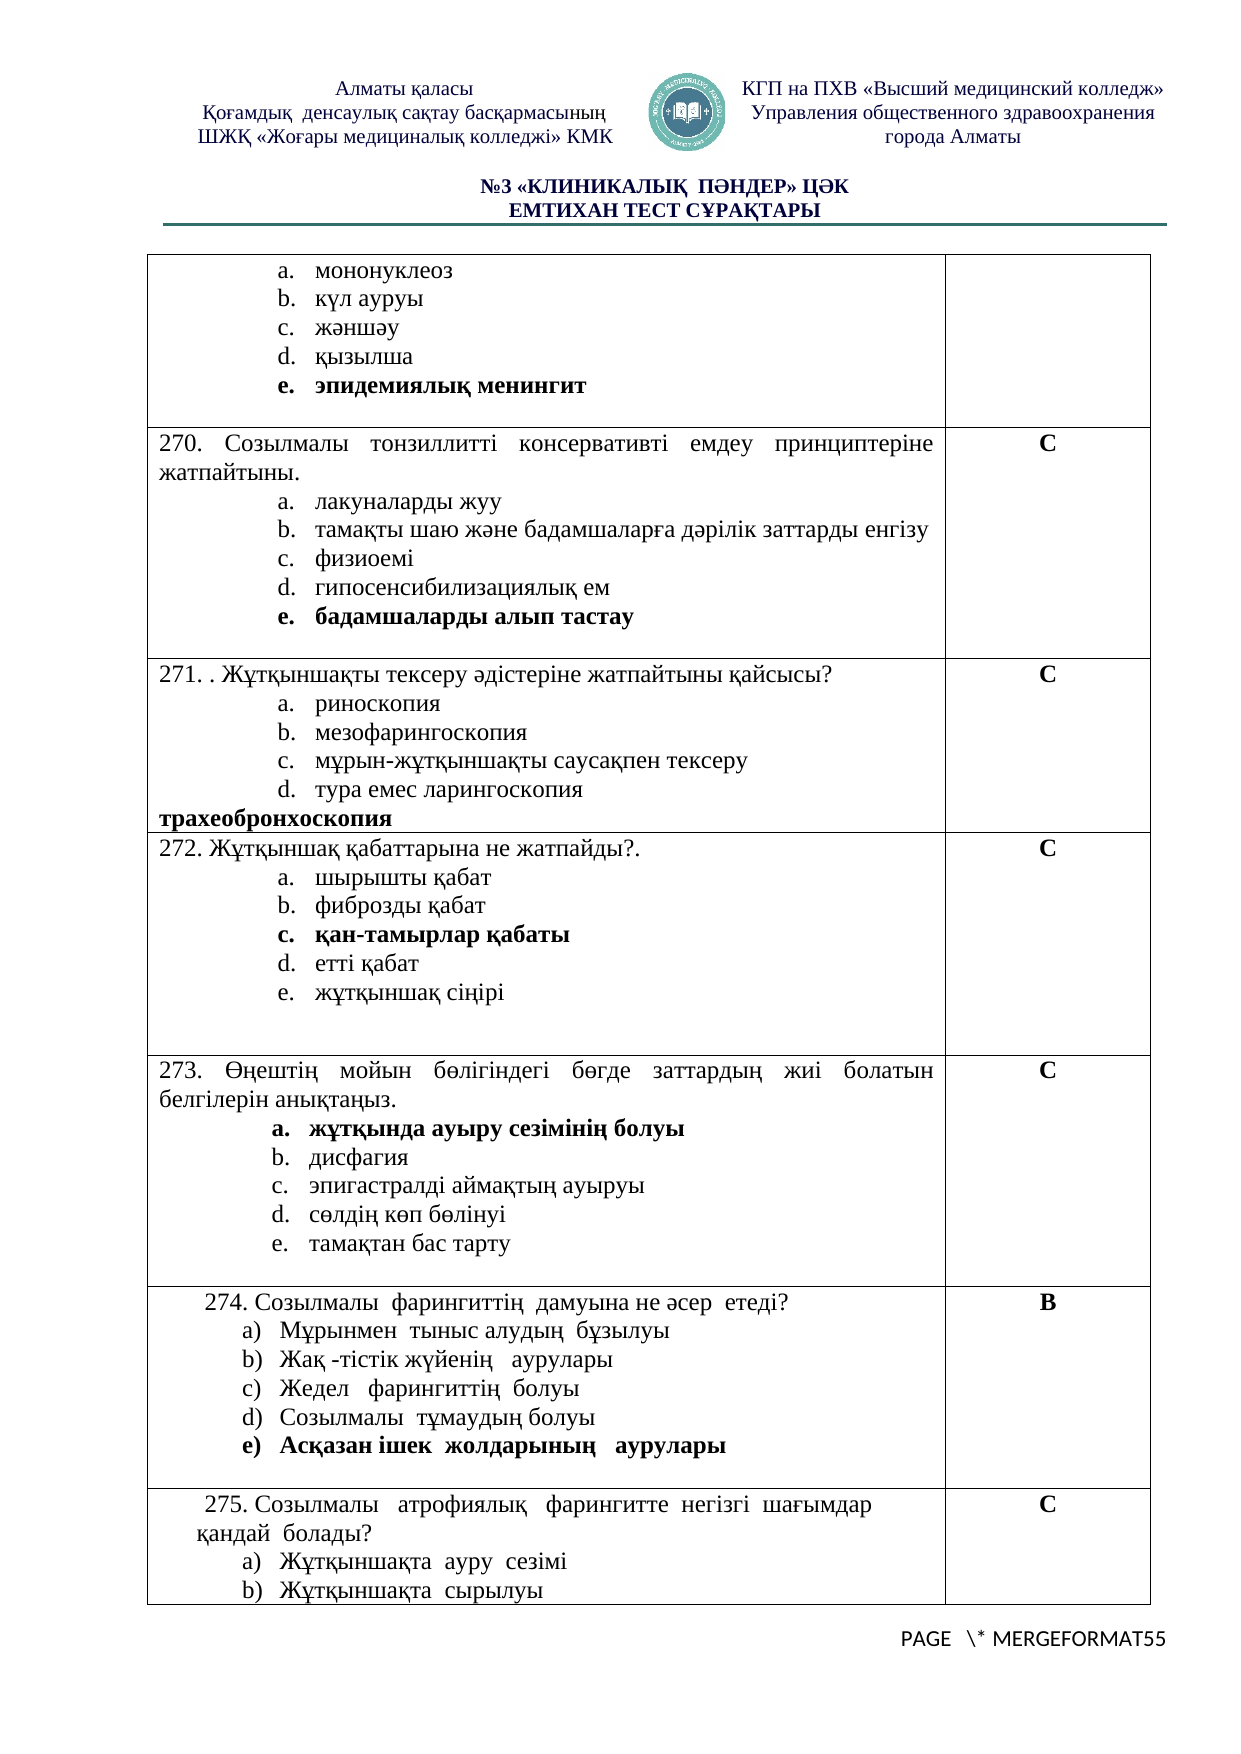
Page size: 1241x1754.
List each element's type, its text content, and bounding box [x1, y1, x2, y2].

table_cell С [946, 833, 1150, 1054]
table_cell С [946, 1489, 1150, 1604]
table_cell С [946, 428, 1150, 658]
picture [648, 73, 726, 151]
table_cell С [946, 659, 1150, 832]
table_cell В [946, 1287, 1150, 1488]
table_cell С [946, 255, 1150, 427]
table_cell 273. Өңештің мойын бөлігіндегі бөгде заттардың жиі болатын белгілерін анықтаңыз. жұтқында ауыру сезімінің болуы дисфагия эпигастралді аймақтың ауыруы сөлдің көп бөлінуі тамақтан бас тарту [148, 1056, 945, 1286]
table_cell С [946, 1056, 1150, 1286]
table_cell 274. Созылмалы фарингиттің дамуына не әсер етеді? Мұрынмен тыныс алудың бұзылуы Жақ -тістік жүйенің аурулары Жедел фарингиттің болуы Созылмалы тұмаудың болуы Асқазан ішек жолдарының аурулары [148, 1287, 945, 1488]
table_cell 270. Созылмалы тонзиллитті консервативтi емдеу принциптеріне жатпайтыны. лакуналарды жуу тамақты шаю және бадамшаларға дәрілік заттарды енгізу физиоемі гипосенсибилизациялық ем бадамшаларды алып тастау [148, 428, 945, 658]
table_cell 272. Жұтқыншақ қабаттарына не жатпайды?. шырышты қабат фиброзды қабат қан-тамырлар қабаты етті қабат жұтқыншақ сіңірі [148, 833, 945, 1054]
table_cell 269. . Қай жұқпалы ауру баспамен өтпейді? мононуклеоз күл ауруы жәншәу қызылша эпидемиялық менингит [148, 255, 945, 427]
table_cell 271. . Жұтқыншақты тексеру әдістеріне жатпайтыны қайсысы? риноскопия мезофарингоскопия мұрын-жұтқыншақты саусақпен тексеру тура емес ларингоскопия трахеобронхоскопия [148, 659, 945, 832]
